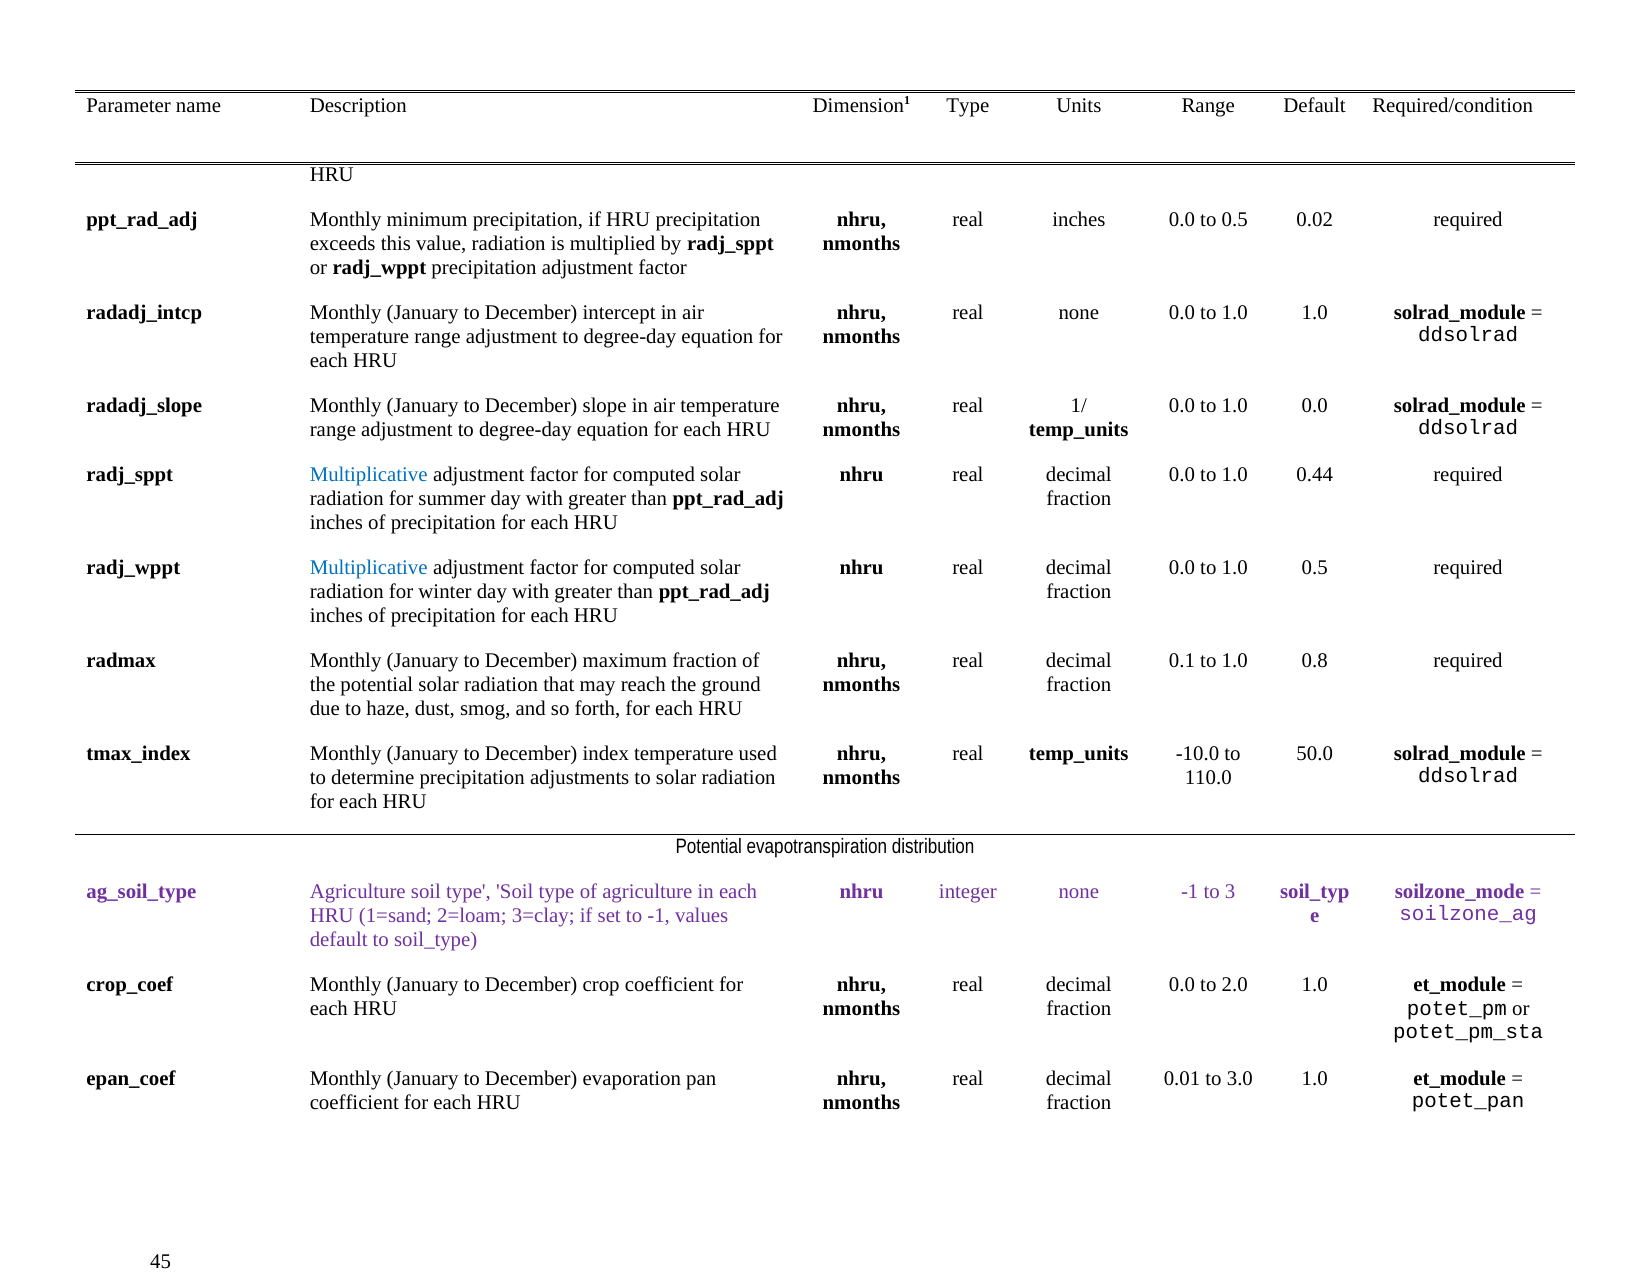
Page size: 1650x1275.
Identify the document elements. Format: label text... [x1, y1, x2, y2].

table_header Type [926, 93, 1009, 162]
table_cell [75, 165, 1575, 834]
table_header Dimension1 [796, 93, 926, 162]
table_header Range [1148, 93, 1268, 162]
table_header Description [298, 93, 796, 162]
table_header Units [1009, 93, 1148, 162]
table_header Default [1268, 93, 1361, 162]
table_header Required/condition [1361, 93, 1575, 162]
table_header Parameter name [75, 93, 298, 162]
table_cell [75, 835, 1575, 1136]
